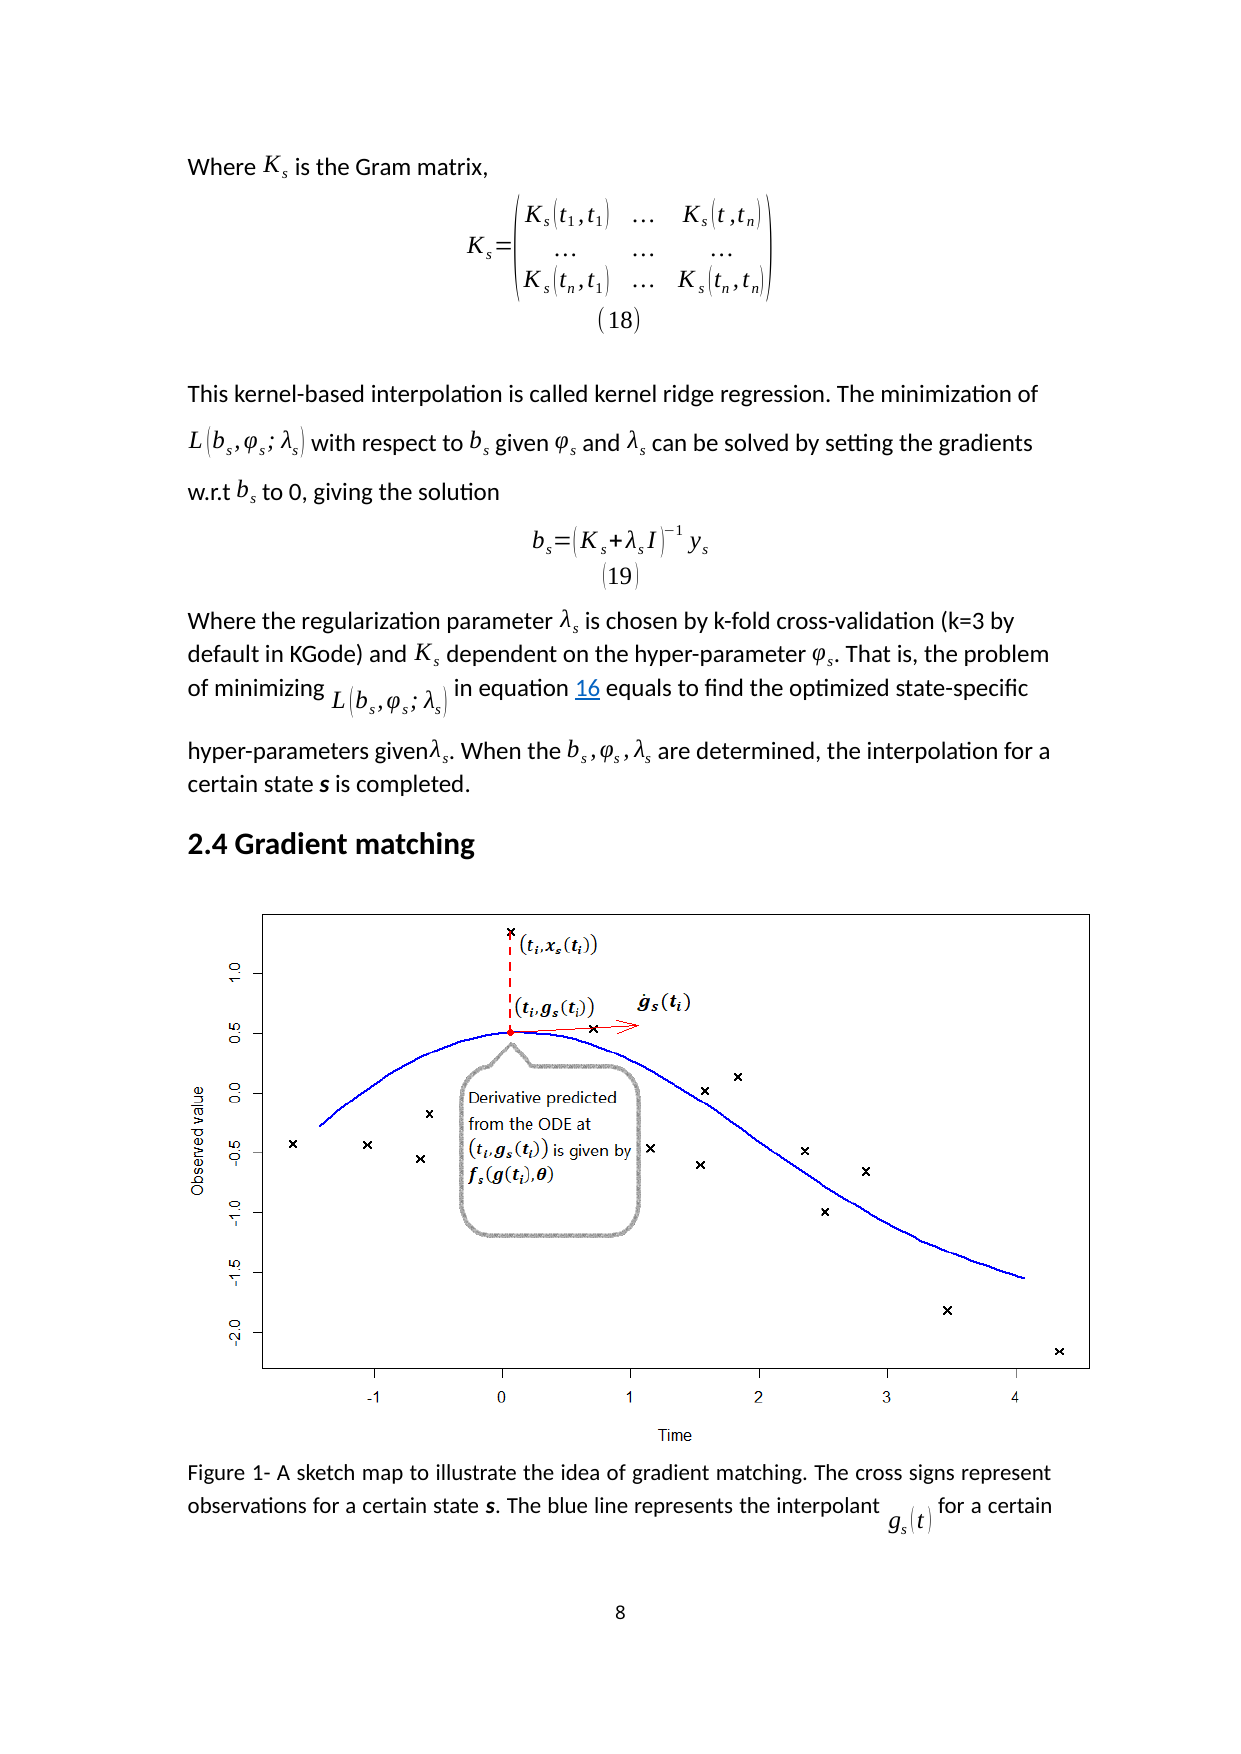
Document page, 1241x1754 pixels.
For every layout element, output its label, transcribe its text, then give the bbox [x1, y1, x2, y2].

text This kernel-based interpolation is called kernel ridge regression. The minimization of with respect to given and can be solved by setting the gradients w.r.t to 0, giving the solution [187, 377, 1053, 507]
subtitle 2.4 Gradient matching [187, 810, 1053, 875]
text Where is the Gram matrix, [187, 150, 1053, 182]
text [187, 1456, 1053, 1554]
picture [187, 903, 1100, 1444]
text Where the regularization parameter is chosen by k-fold cross-validation (k=3 by default in KGode) and dependent on the hyper-parameter . That is, the problem of minimizing in equation 16 equals to find the optimized state-specific hyper-parameters given. When the are determined, the interpolation for a certain state s is completed. [187, 605, 1053, 800]
